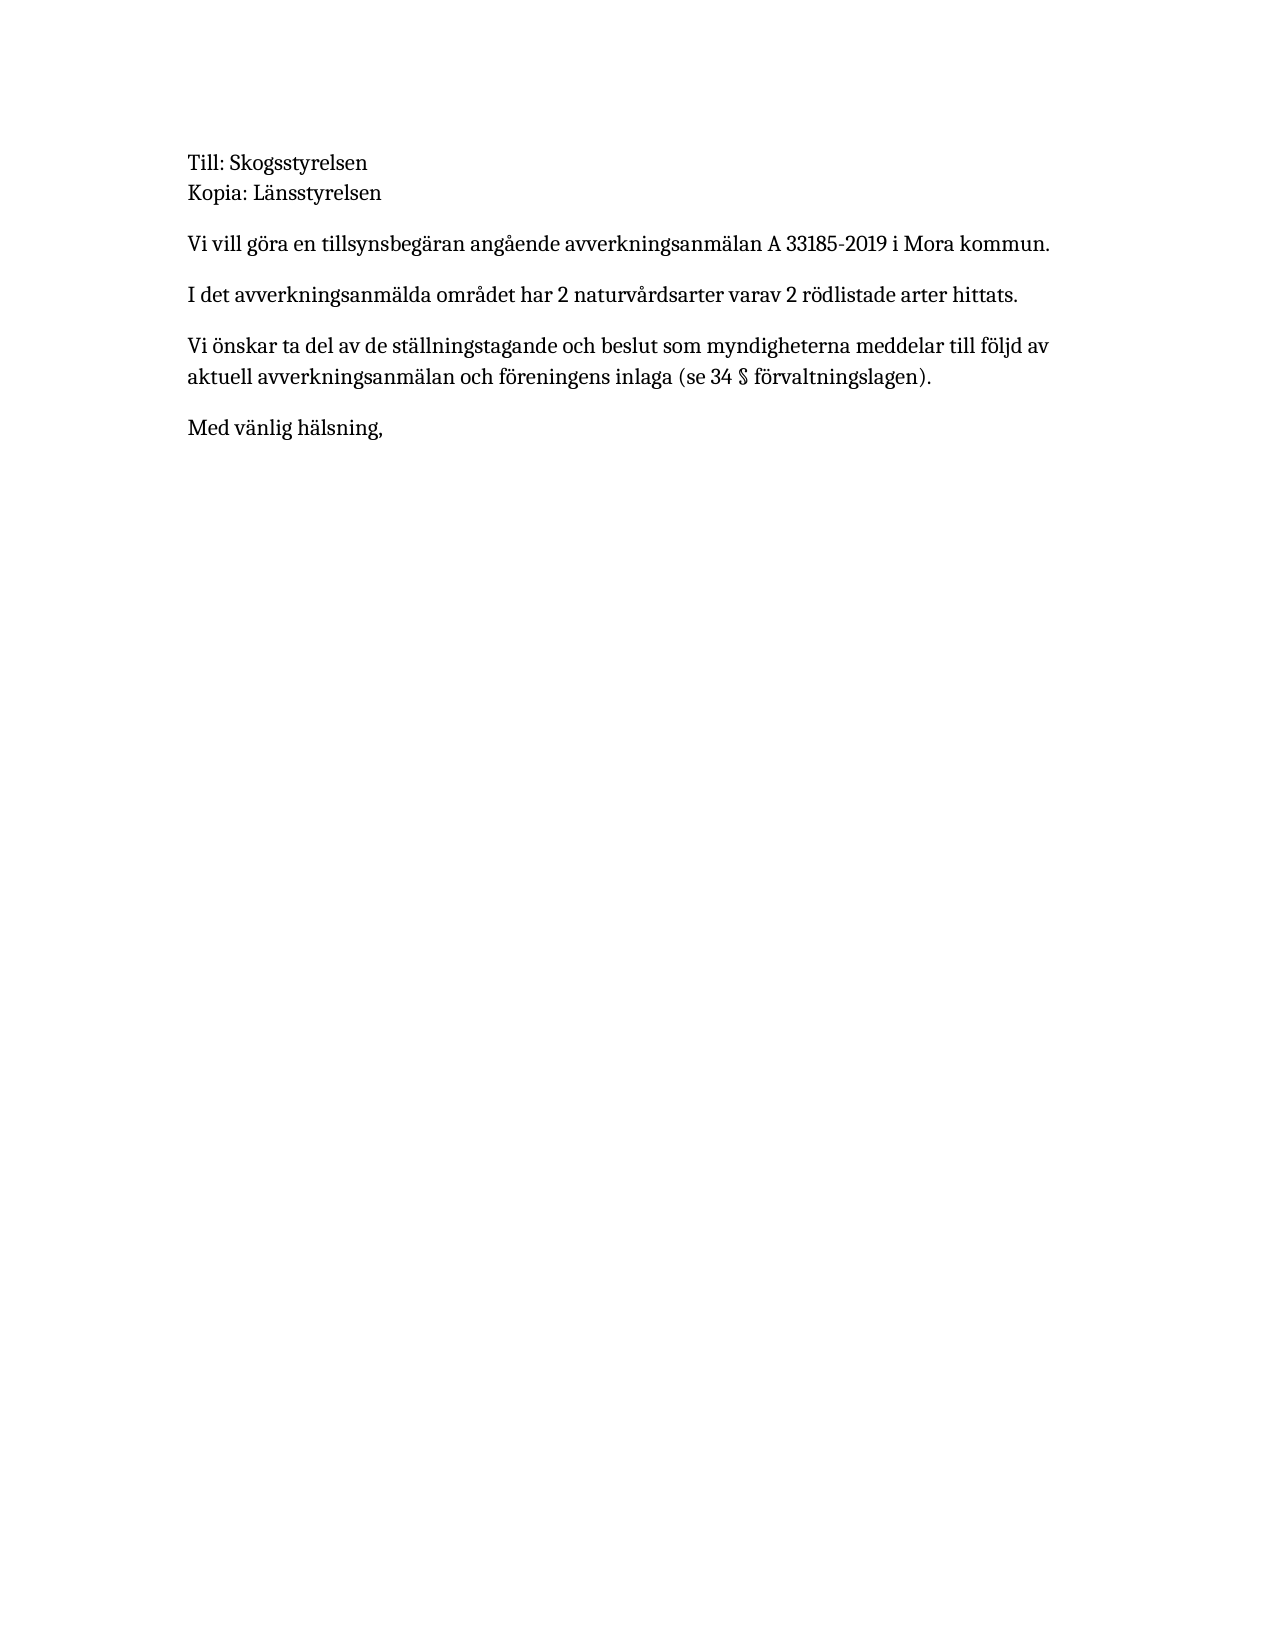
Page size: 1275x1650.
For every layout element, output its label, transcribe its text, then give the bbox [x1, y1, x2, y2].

text I det avverkningsanmälda området har 2 naturvårdsarter varav 2 rödlistade arter hittats. [187, 282, 1087, 309]
text Vi vill göra en tillsynsbegäran angående avverkningsanmälan A 33185-2019 i Mora kommun. [187, 231, 1087, 258]
text Vi önskar ta del av de ställningstagande och beslut som myndigheterna meddelar till följd av aktuell avverkningsanmälan och föreningens inlaga (se 34 § förvaltningslagen). [187, 333, 1087, 390]
text Med vänlig hälsning, [187, 414, 1087, 471]
text Till: Skogsstyrelsen Kopia: Länsstyrelsen [187, 150, 1087, 207]
